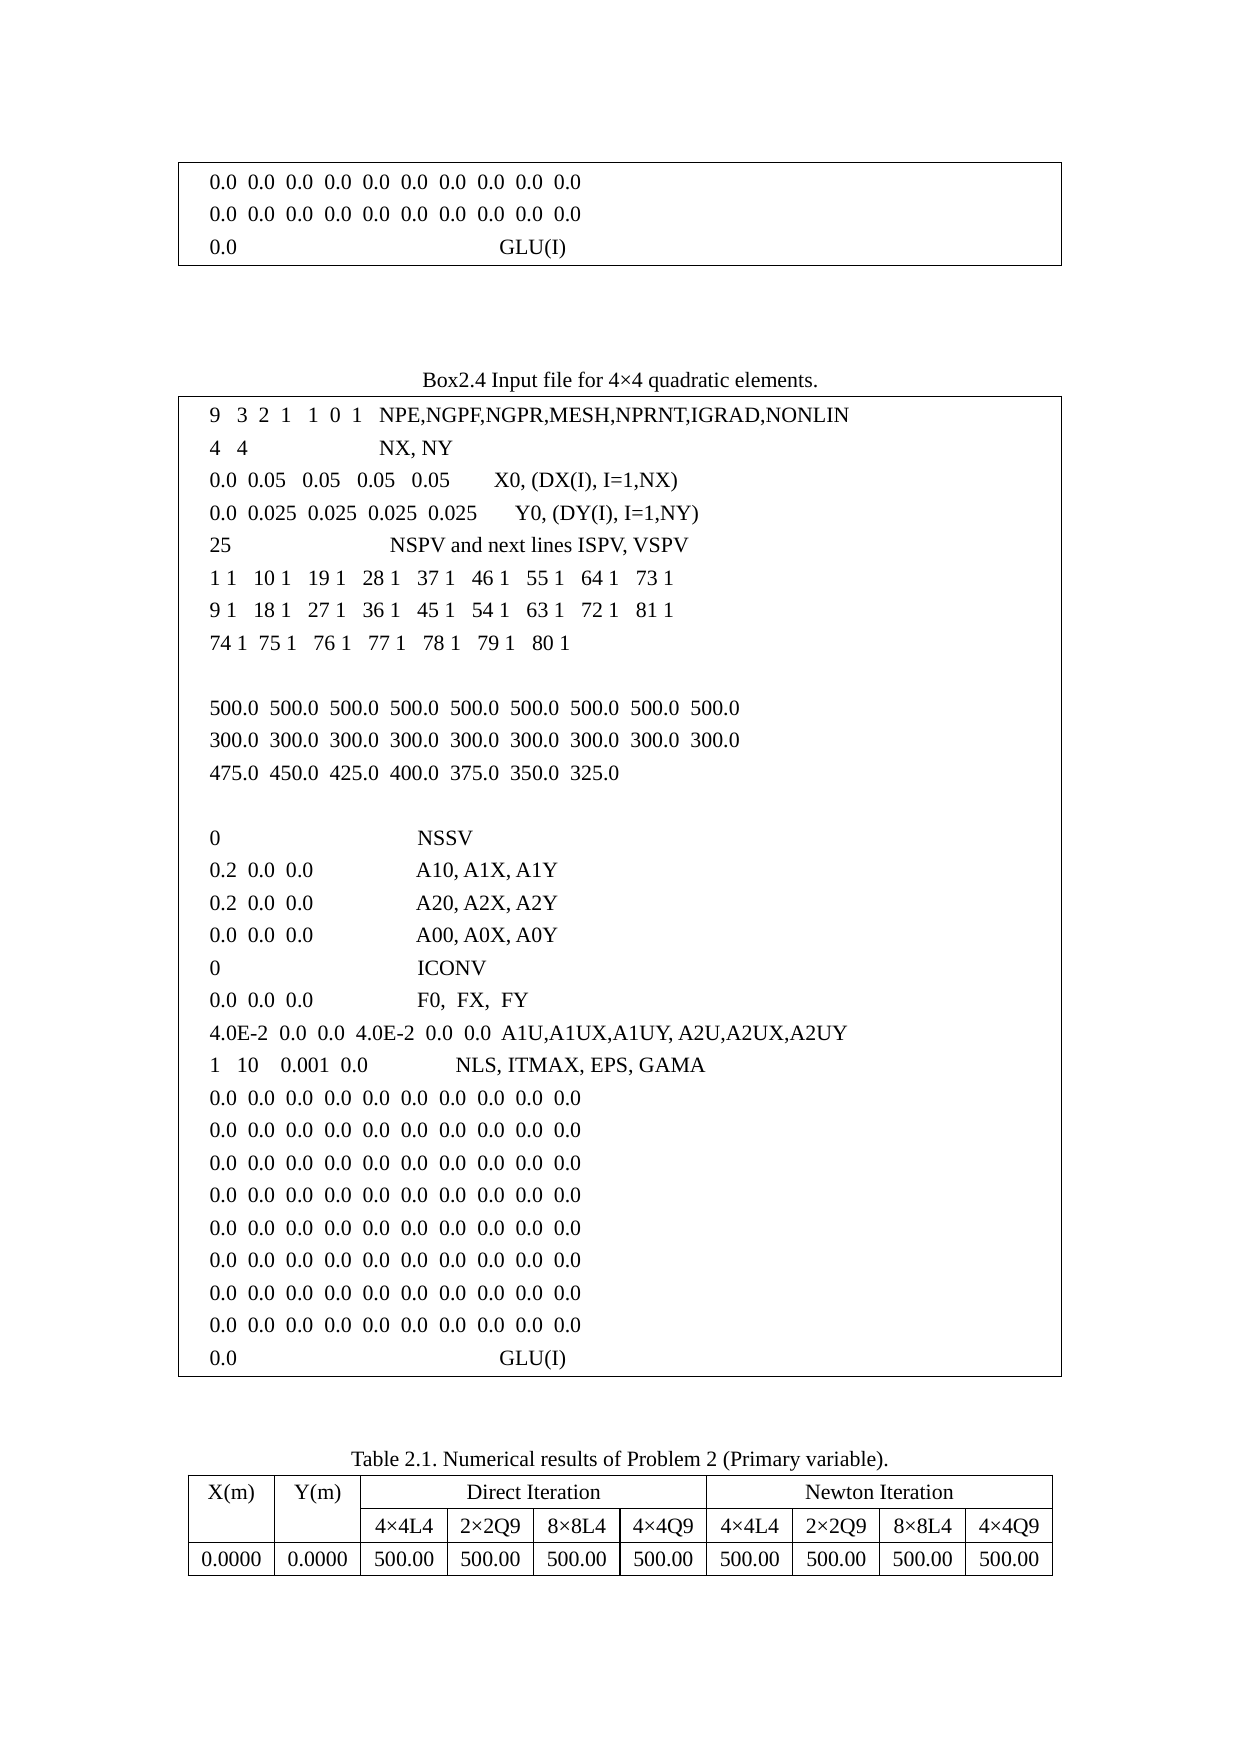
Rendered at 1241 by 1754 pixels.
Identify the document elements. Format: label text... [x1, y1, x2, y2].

text 0 ICONV [187, 951, 1053, 984]
text 0.0 0.0 0.0 0.0 0.0 0.0 0.0 0.0 0.0 0.0 [187, 198, 1053, 227]
text 4 4 NX, NY [187, 431, 1053, 464]
text Box2.4 Input file for 4×4 quadratic elements. [187, 363, 1053, 396]
text 0.0 0.0 0.0 0.0 0.0 0.0 0.0 0.0 0.0 0.0 [187, 1244, 1053, 1276]
table_cell 4×4Q9 [966, 1509, 1052, 1542]
table_cell 500.00 [448, 1543, 533, 1575]
text 74 1 75 1 76 1 77 1 78 1 79 1 80 1 [187, 626, 1053, 659]
text 0 NSSV [187, 821, 1053, 854]
table_cell 4×4L4 [361, 1509, 447, 1542]
text 1 10 0.001 0.0 NLS, ITMAX, EPS, GAMA [187, 1049, 1053, 1081]
text 0.0 GLU(I) [179, 1338, 1061, 1376]
text Table 2.1. Numerical results of Problem 2 (Primary variable). [187, 1442, 1053, 1474]
table_cell 500.00 [707, 1543, 792, 1575]
table_header Direct Iteration [361, 1476, 706, 1508]
text 0.0 0.025 0.025 0.025 0.025 Y0, (DY(I), I=1,NY) [187, 496, 1053, 529]
table_cell 4×4L4 [707, 1509, 792, 1542]
text 0.0 0.0 0.0 0.0 0.0 0.0 0.0 0.0 0.0 0.0 [187, 1146, 1053, 1179]
table_header Y(m) [275, 1476, 360, 1542]
text 25 NSPV and next lines ISPV, VSPV [187, 529, 1053, 561]
table_cell 8×8L4 [534, 1509, 619, 1542]
text 9 1 18 1 27 1 36 1 45 1 54 1 63 1 72 1 81 1 [187, 594, 1053, 626]
table_cell 8×8L4 [880, 1509, 965, 1542]
text 0.0 0.0 0.0 A00, A0X, A0Y [187, 919, 1053, 951]
table_cell 4×4Q9 [621, 1509, 706, 1542]
text 0.0 0.0 0.0 0.0 0.0 0.0 0.0 0.0 0.0 0.0 [187, 1211, 1053, 1244]
text 500.0 500.0 500.0 500.0 500.0 500.0 500.0 500.0 500.0 [187, 691, 1053, 724]
table_cell 0.0000 [189, 1543, 274, 1575]
table_cell 500.00 [621, 1543, 706, 1575]
text 4.0E-2 0.0 0.0 4.0E-2 0.0 0.0 A1U,A1UX,A1UY, A2U,A2UX,A2UY [187, 1016, 1053, 1049]
table_cell 500.00 [793, 1543, 879, 1575]
table_cell 500.00 [966, 1543, 1052, 1575]
text 0.2 0.0 0.0 A20, A2X, A2Y [187, 886, 1053, 919]
table_cell 500.00 [880, 1543, 965, 1575]
text 0.0 0.05 0.05 0.05 0.05 X0, (DX(I), I=1,NX) [187, 464, 1053, 496]
text 1 1 10 1 19 1 28 1 37 1 46 1 55 1 64 1 73 1 [187, 561, 1053, 594]
text 0.0 0.0 0.0 0.0 0.0 0.0 0.0 0.0 0.0 0.0 [187, 1081, 1053, 1114]
text 0.0 0.0 0.0 0.0 0.0 0.0 0.0 0.0 0.0 0.0 [187, 1179, 1053, 1211]
text 9 3 2 1 1 0 1 NPE,NGPF,NGPR,MESH,NPRNT,IGRAD,NONLIN [179, 397, 1061, 431]
text 0.0 0.0 0.0 0.0 0.0 0.0 0.0 0.0 0.0 0.0 [187, 1114, 1053, 1146]
text 0.0 0.0 0.0 0.0 0.0 0.0 0.0 0.0 0.0 0.0 [187, 1276, 1053, 1309]
table_cell 500.00 [361, 1543, 447, 1575]
table_header X(m) [189, 1476, 274, 1542]
table_cell 500.00 [534, 1543, 619, 1575]
table_header Newton Iteration [707, 1476, 1052, 1508]
text 0.0 0.0 0.0 0.0 0.0 0.0 0.0 0.0 0.0 0.0 [187, 1309, 1053, 1338]
text 475.0 450.0 425.0 400.0 375.0 350.0 325.0 [187, 756, 1053, 789]
text 0.0 GLU(I) [179, 227, 1061, 265]
text 0.0 0.0 0.0 0.0 0.0 0.0 0.0 0.0 0.0 0.0 [179, 163, 1061, 198]
table_cell 2×2Q9 [448, 1509, 533, 1542]
table_cell 2×2Q9 [793, 1509, 879, 1542]
text 0.2 0.0 0.0 A10, A1X, A1Y [187, 854, 1053, 886]
text 0.0 0.0 0.0 F0, FX, FY [187, 984, 1053, 1016]
text 300.0 300.0 300.0 300.0 300.0 300.0 300.0 300.0 300.0 [187, 724, 1053, 756]
table_cell 0.0000 [275, 1543, 360, 1575]
